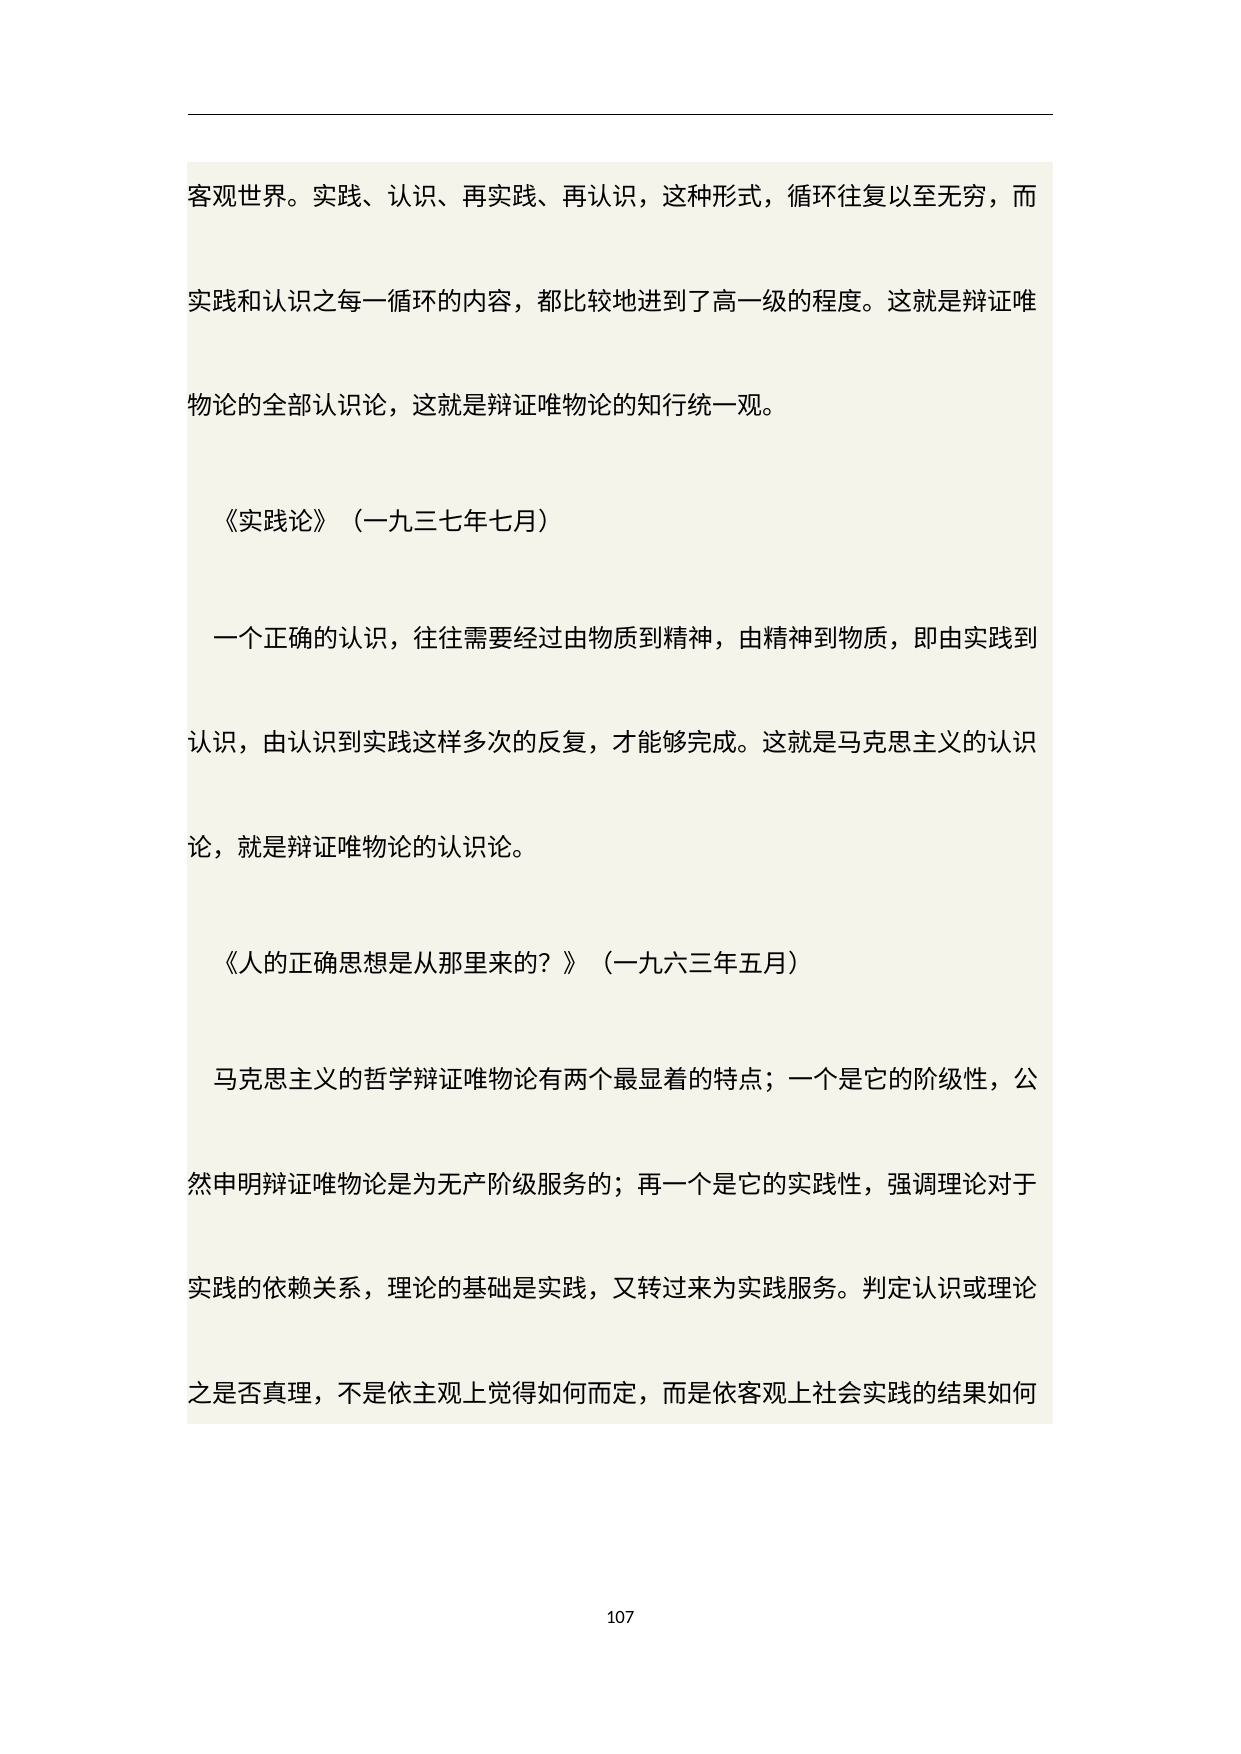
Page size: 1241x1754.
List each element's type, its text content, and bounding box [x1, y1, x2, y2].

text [187, 1045, 1053, 1424]
text 一个正确的认识，往往需要经过由物质到精神，由精神到物质，即由实践到认识，由认识到实践这样多次的反复，才能够完成。这就是马克思主义的认识论，就是辩证唯物论的认识论。 [187, 604, 1053, 878]
text 《人的正确思想是从那里来的？》（一九六三年五月） [187, 929, 1053, 994]
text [187, 162, 1053, 436]
text 《实践论》（一九三七年七月） [187, 487, 1053, 552]
